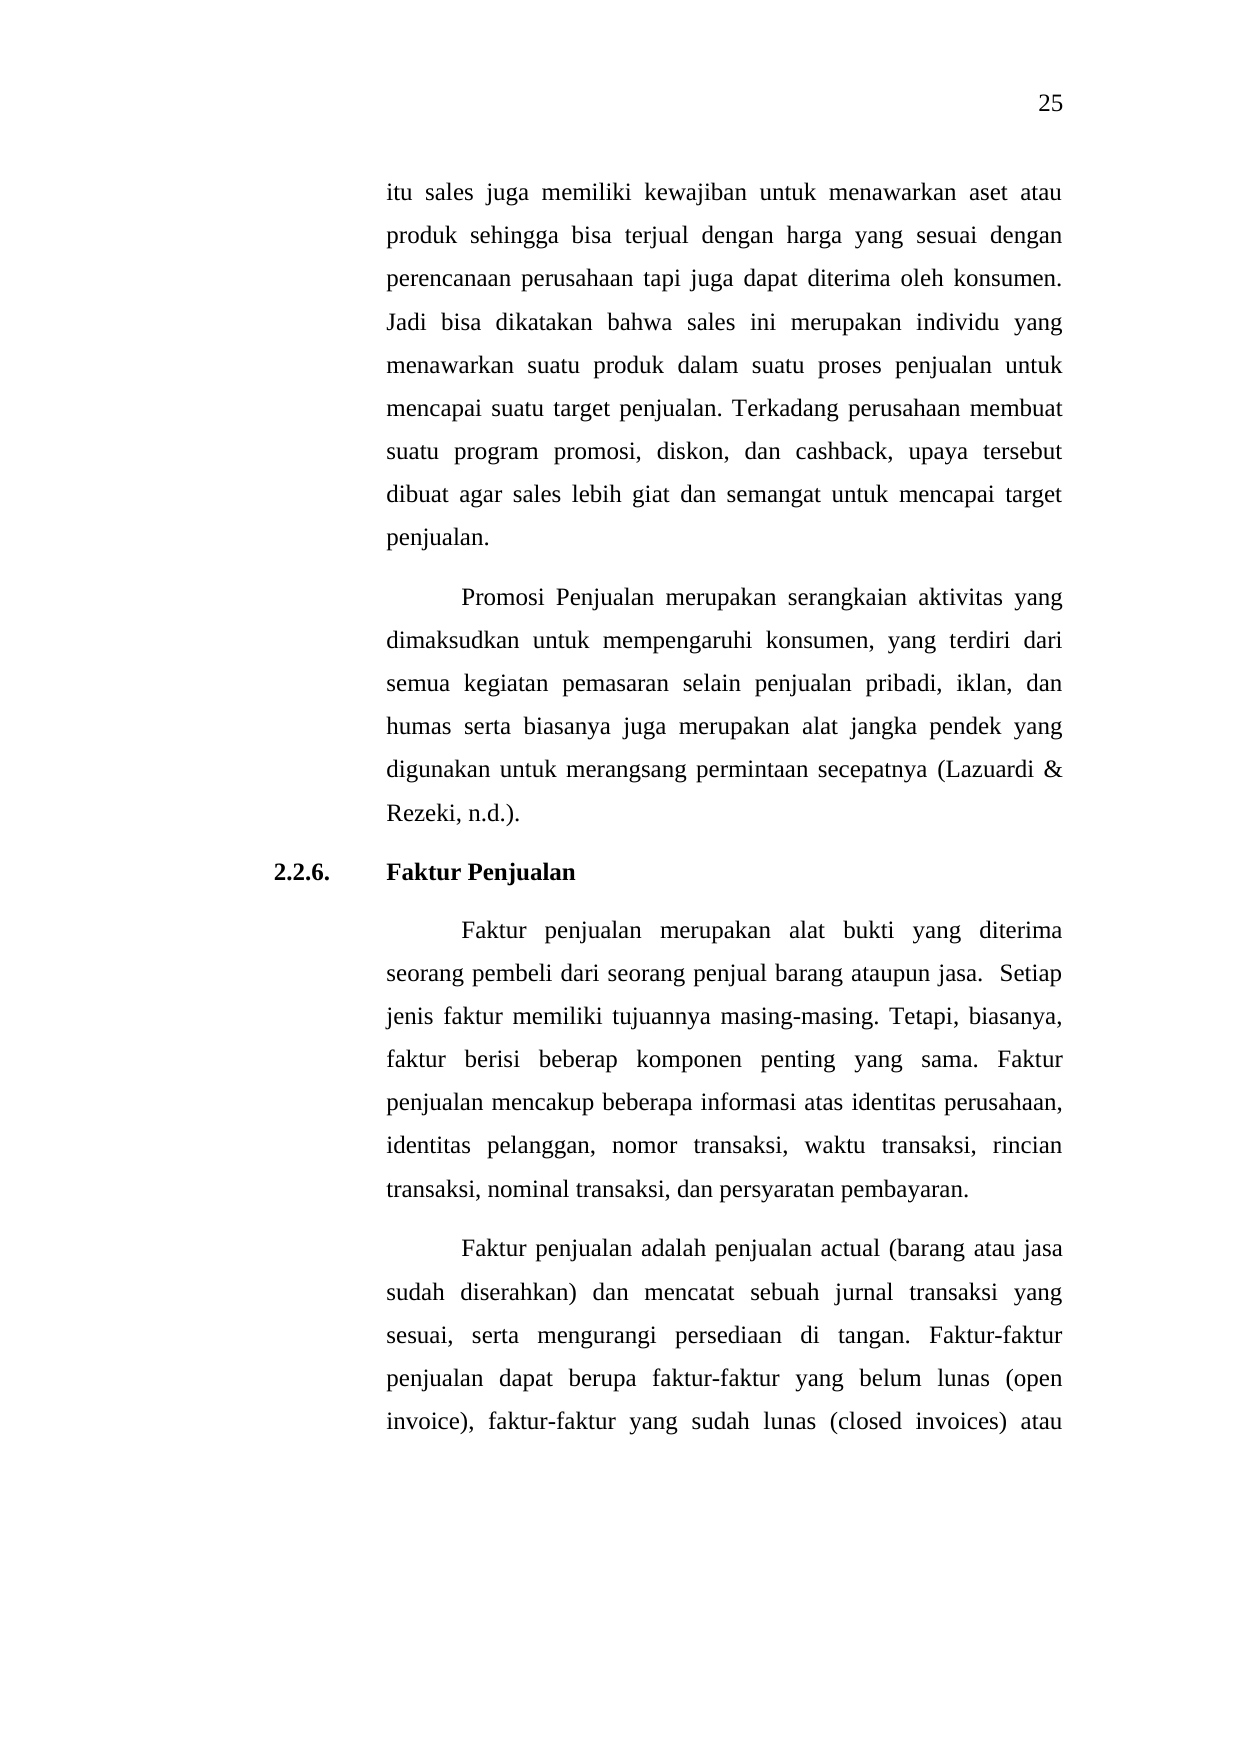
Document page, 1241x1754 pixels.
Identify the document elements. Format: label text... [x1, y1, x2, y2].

subtitle Faktur Penjualan [274, 857, 1063, 886]
text Faktur penjualan merupakan alat bukti yang diterima seorang pembeli dari seorang penjual barang ataupun jasa. Setiap jenis faktur memiliki tujuannya masing-masing. Tetapi, biasanya, faktur berisi beberap komponen penting yang sama. Faktur penjualan mencakup beberapa informasi atas identitas perusahaan, identitas pelanggan, nomor transaksi, waktu transaksi, rincian transaksi, nominal transaksi, dan persyaratan pembayaran. [386, 915, 1063, 1202]
text Promosi Penjualan merupakan serangkaian aktivitas yang dimaksudkan untuk mempengaruhi konsumen, yang terdiri dari semua kegiatan pemasaran selain penjualan pribadi, iklan, dan humas serta biasanya juga merupakan alat jangka pendek yang digunakan untuk merangsang permintaan secepatnya [386, 582, 1063, 826]
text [386, 1233, 1063, 1435]
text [386, 177, 1063, 551]
